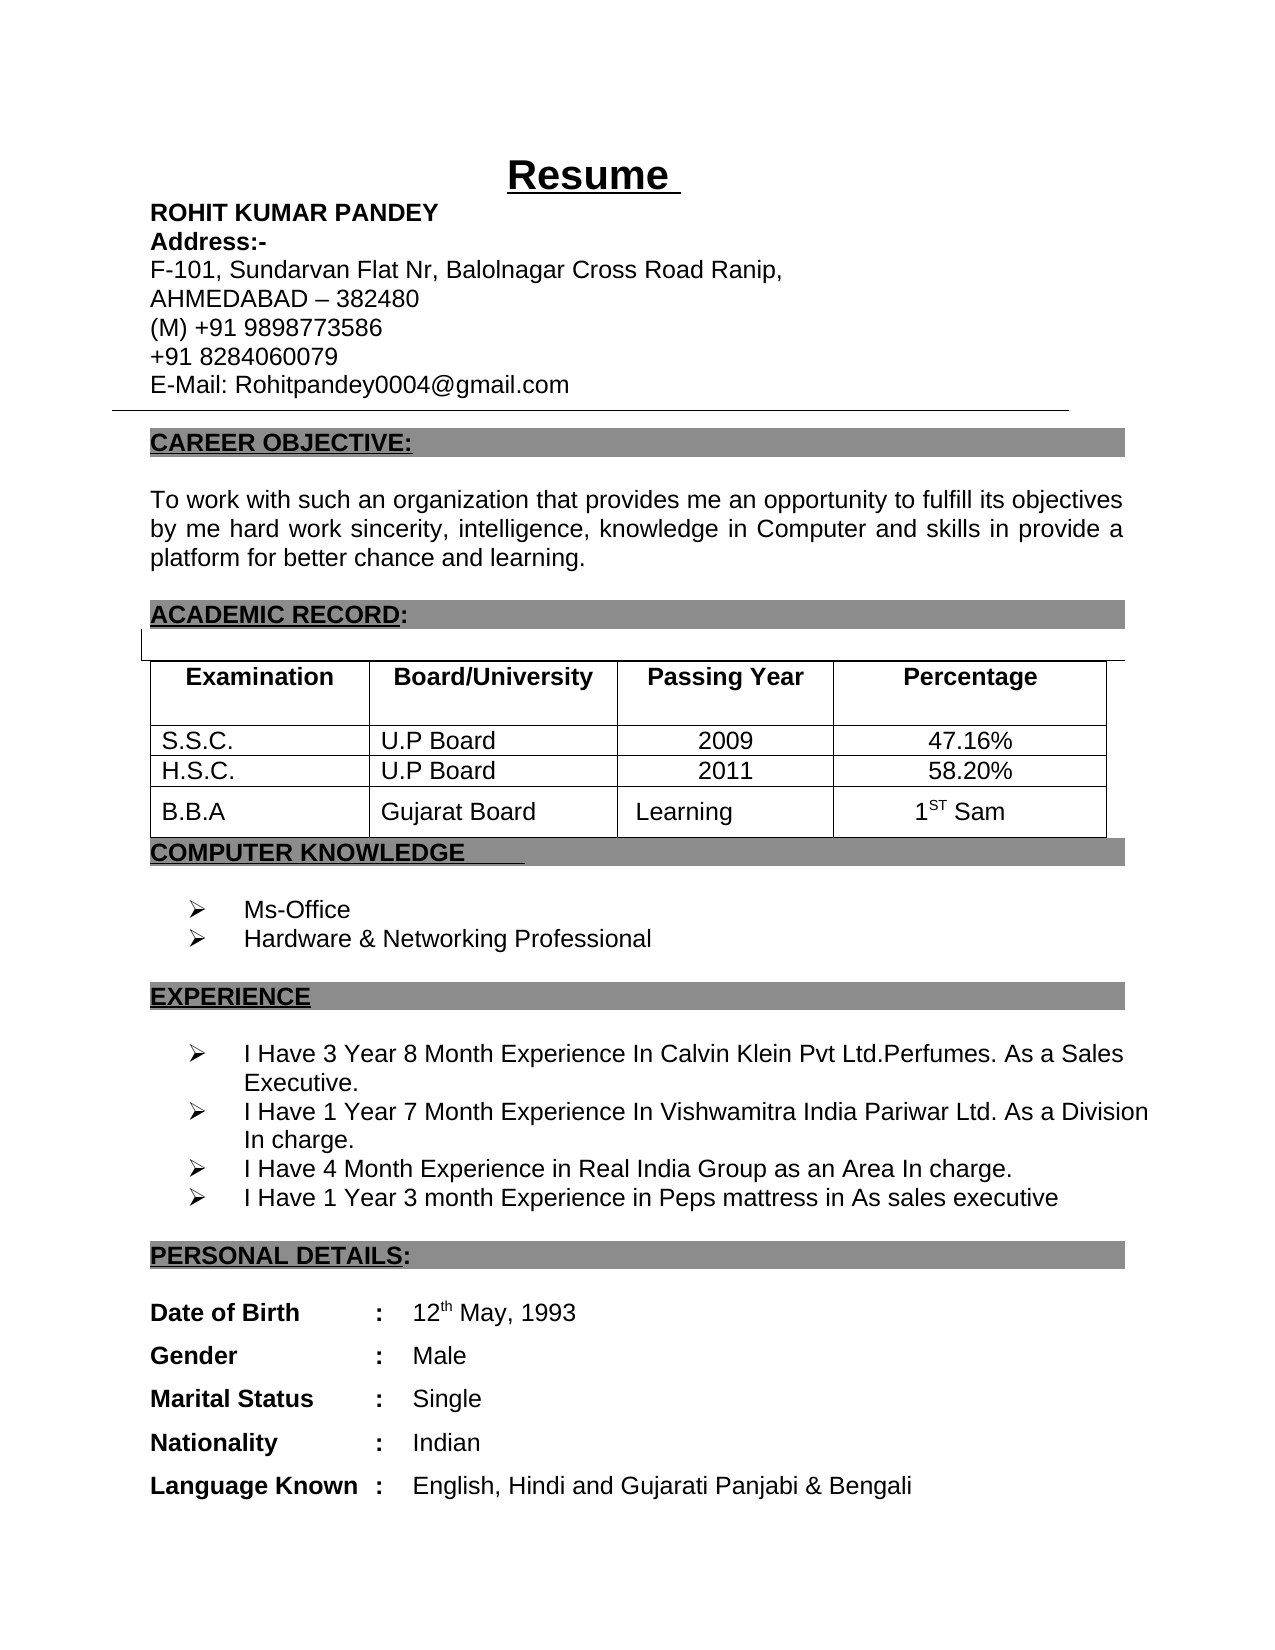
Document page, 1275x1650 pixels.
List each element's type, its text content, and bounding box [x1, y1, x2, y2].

text PERSONAL DETAILS: [150, 1241, 1125, 1269]
table_cell U.P Board [370, 756, 617, 786]
list Hardware & Networking Professional [150, 924, 1125, 953]
table_cell 58.20% [834, 756, 1106, 786]
table_cell 2009 [618, 726, 833, 755]
table_header Percentage [834, 662, 1106, 725]
text ACADEMIC RECORD: [150, 600, 1125, 629]
list I Have 1 Year 7 Month Experience In Vishwamitra India Pariwar Ltd. As a Division In charge. [150, 1097, 1125, 1154]
table_cell Gujarat Board [370, 787, 617, 825]
table_cell B.B.A [151, 787, 369, 825]
table_cell [834, 825, 1106, 837]
table_cell [618, 825, 833, 837]
text To work with such an organization that provides me an opportunity to fulfill its objectives by me hard work sincerity, intelligence, knowledge in Computer and skills in provide a platform for better chance and learning. [150, 485, 1125, 572]
table_cell U.P Board [370, 726, 617, 755]
text Resume [150, 150, 1125, 198]
table_header Passing Year [618, 662, 833, 725]
text Date of Birth : 12th May, 1993 [150, 1298, 1125, 1327]
text E-Mail: Rohitpandey0004@gmail.com [150, 370, 1125, 399]
table_cell 1ST Sam [834, 787, 1106, 825]
text ROHIT KUMAR PANDEY [150, 198, 1125, 227]
text Language Known : English, Hindi and Gujarati Panjabi & Bengali [150, 1471, 1125, 1499]
table_cell 47.16% [834, 726, 1106, 755]
list I Have 4 Month Experience in Real India Group as an Area In charge. [150, 1154, 1125, 1183]
text (M) +91 9898773586 [150, 313, 1125, 342]
list Ms-Office [150, 895, 1125, 924]
text Nationality : Indian [150, 1428, 1125, 1456]
text Marital Status : Single [150, 1384, 1125, 1413]
list I Have 3 Year 8 Month Experience In Calvin Klein Pvt Ltd.Perfumes. As a Sales Executive. [150, 1039, 1125, 1097]
table_cell 2011 [618, 756, 833, 786]
text F-101, Sundarvan Flat Nr, Balolnagar Cross Road Ranip, [150, 255, 1125, 284]
table_cell [151, 825, 369, 837]
table_header Board/University [370, 662, 617, 725]
list I Have 1 Year 3 month Experience in Peps mattress in As sales executive [150, 1183, 1125, 1212]
table_cell H.S.C. [151, 756, 369, 786]
text +91 8284060079 [150, 342, 1125, 370]
table_header Examination [151, 662, 369, 725]
text Address:- [150, 227, 1125, 255]
text EXPERIENCE [150, 982, 1125, 1010]
table_cell [370, 825, 617, 837]
text AHMEDABAD – 382480 [150, 284, 1125, 313]
table_cell Learning [618, 787, 833, 825]
table_cell S.S.C. [151, 726, 369, 755]
text CAREER OBJECTIVE: [150, 428, 1125, 457]
text COMPUTER KNOWLEDGE [150, 838, 1125, 866]
text Gender : Male [150, 1341, 1125, 1370]
